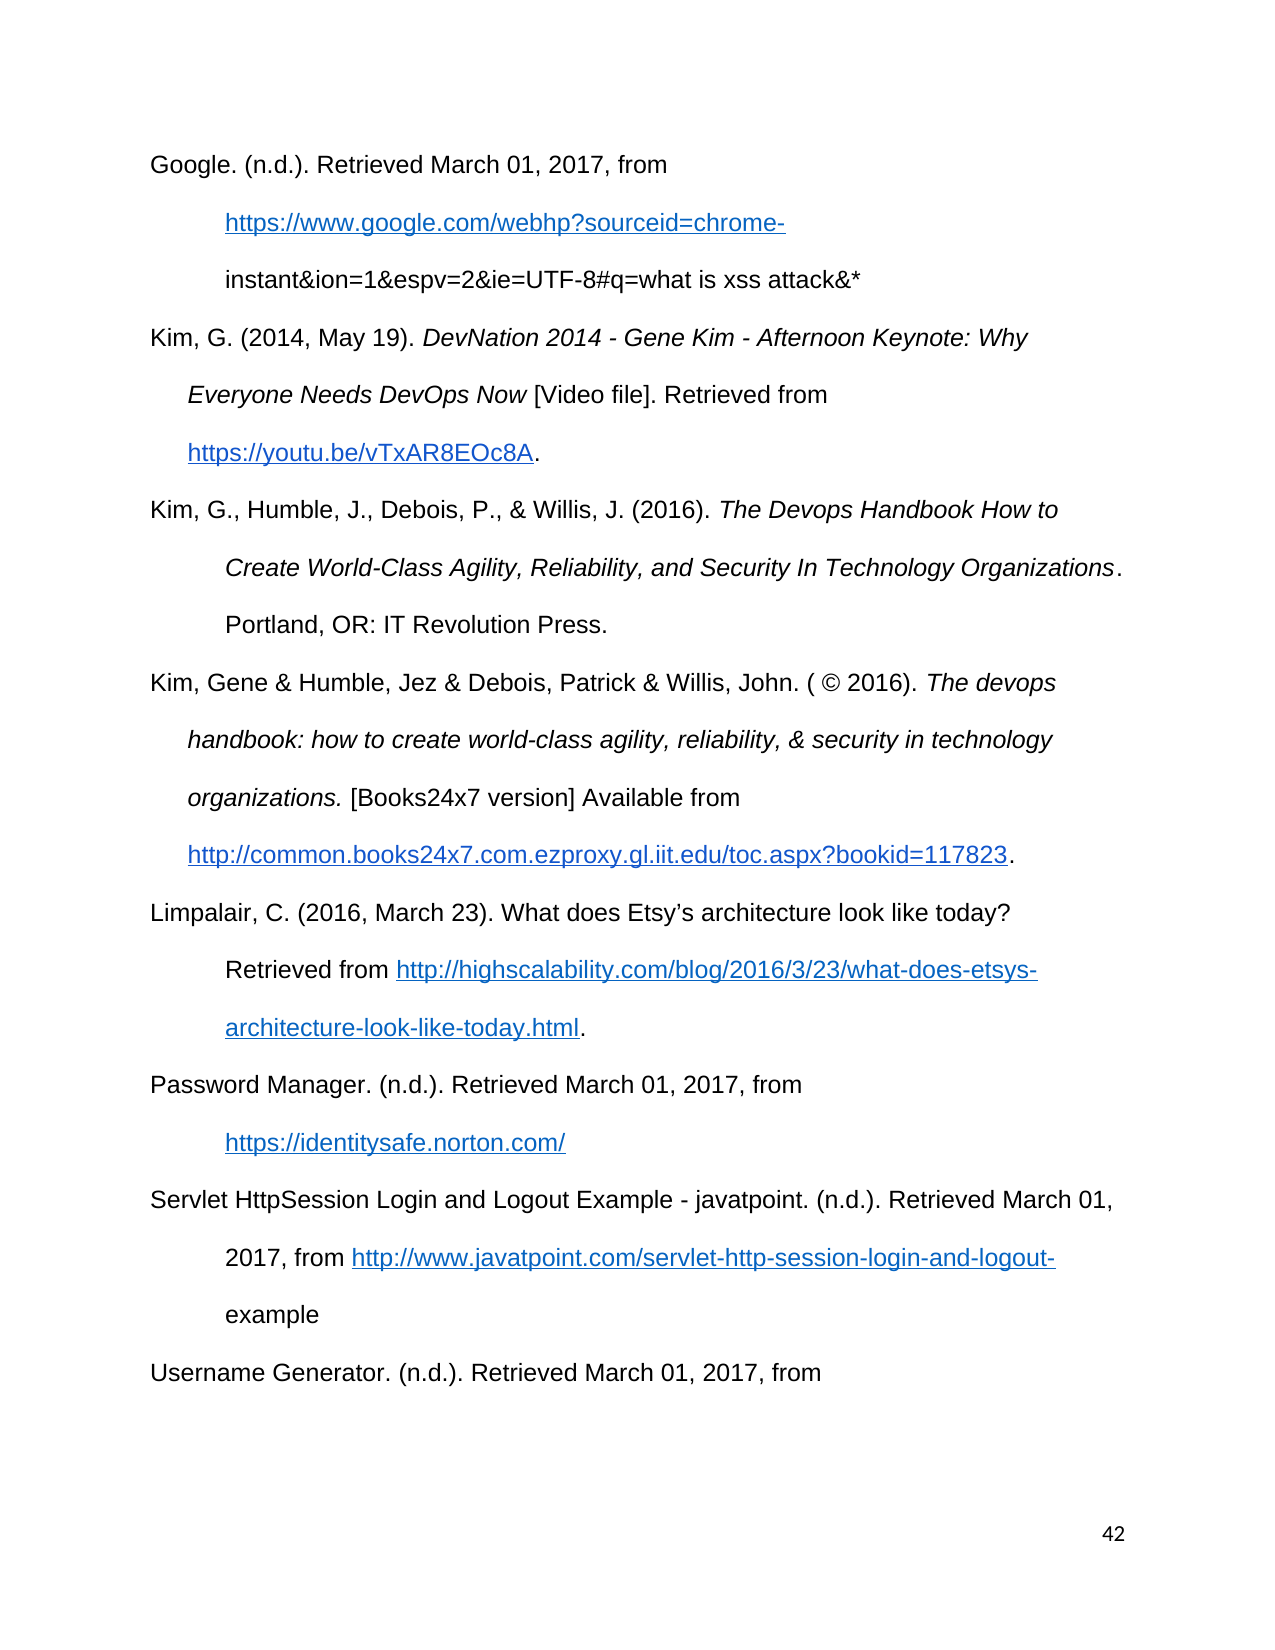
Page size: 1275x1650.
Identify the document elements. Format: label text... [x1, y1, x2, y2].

text Google. (n.d.). Retrieved March 01, 2017, from [150, 150, 1125, 179]
text Everyone Needs DevOps Now [Video file]. Retrieved from https://youtu.be/vTxAR8EOc8A. [187, 380, 1125, 466]
text Limpalair, C. (2016, March 23). What does Etsy’s architecture look like today? [150, 897, 1125, 926]
text handbook: how to create world-class agility, reliability, & security in technology organizations. [Books24x7 version] Available from http://common.books24x7.com.ezproxy.gl.iit.edu/toc.aspx?bookid=117823. [187, 725, 1125, 869]
text Retrieved from http://highscalability.com/blog/2016/3/23/what-does-etsys-architecture-look-like-today.html. [225, 955, 1125, 1041]
text Password Manager. (n.d.). Retrieved March 01, 2017, from [150, 1070, 1125, 1099]
text 2017, from http://www.javatpoint.com/servlet-http-session-login-and-logout-example [225, 1242, 1125, 1329]
text Username Generator. (n.d.). Retrieved March 01, 2017, from [150, 1357, 1125, 1386]
text https://identitysafe.norton.com/ [150, 1127, 1125, 1156]
text Kim, G., Humble, J., Debois, P., & Willis, J. (2016). The Devops Handbook How to [150, 495, 1125, 524]
text Servlet HttpSession Login and Logout Example - javatpoint. (n.d.). Retrieved March 01, [150, 1185, 1125, 1214]
text Kim, Gene & Humble, Jez & Debois, Patrick & Willis, John. ( © 2016). The devops [150, 667, 1125, 696]
text https://www.google.com/webhp?sourceid=chrome-instant&ion=1&espv=2&ie=UTF-8#q=what is xss attack&* [225, 207, 1125, 294]
text Create World-Class Agility, Reliability, and Security In Technology Organizations. Portland, OR: IT Revolution Press. [225, 552, 1125, 639]
text Kim, G. (2014, May 19). DevNation 2014 - Gene Kim - Afternoon Keynote: Why [150, 322, 1125, 351]
